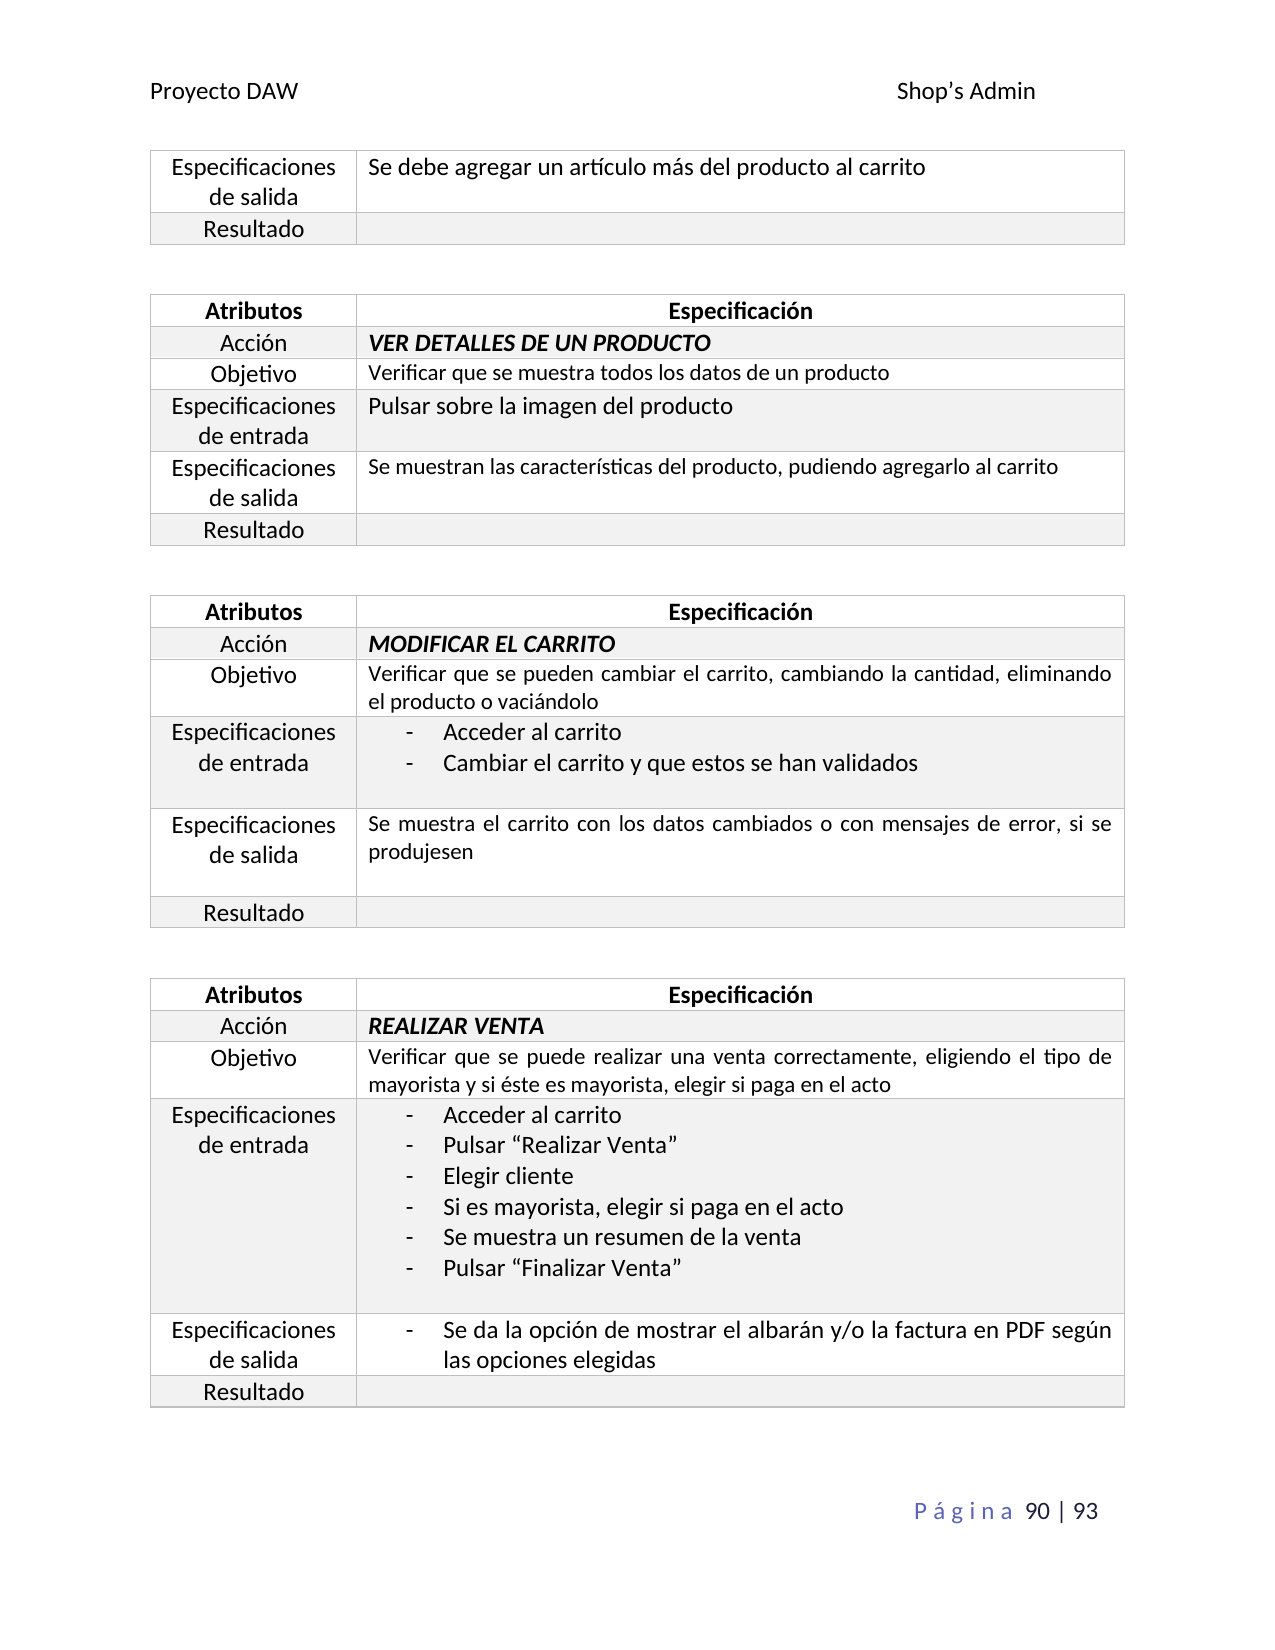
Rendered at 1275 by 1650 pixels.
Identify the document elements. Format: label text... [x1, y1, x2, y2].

table_cell [357, 514, 1124, 545]
table_cell [357, 897, 1124, 927]
table_header Atributos [151, 979, 356, 1009]
table_cell Pulsar sobre la imagen del producto [357, 390, 1124, 451]
table_cell Se muestran las características del producto, pudiendo agregarlo al carrito [357, 452, 1124, 513]
table_cell Especificaciones de entrada [151, 390, 356, 451]
table_cell Verificar que se pueden cambiar el carrito, cambiando la cantidad, eliminando el producto o vaciándolo [357, 660, 1124, 716]
table_cell Especificaciones de salida [151, 1314, 356, 1375]
table_cell [357, 213, 1124, 244]
table_cell Resultado [151, 213, 356, 244]
table_header Atributos [151, 295, 356, 326]
table_cell Especificaciones de salida [151, 151, 356, 212]
table_cell realizar Venta [357, 1011, 1124, 1041]
table_cell Especificaciones de entrada [151, 717, 356, 808]
table_cell Ver detalles de un producto [357, 327, 1124, 357]
table_cell Verificar que se muestra todos los datos de un producto [357, 359, 1124, 389]
table_cell Modificar el carrito [357, 628, 1124, 658]
table_cell Resultado [151, 1376, 356, 1406]
table_cell Acceder al carrito Pulsar “Realizar Venta” Elegir cliente Si es mayorista, elegir si paga en el acto Se muestra un resumen de la venta Pulsar “Finalizar Venta” [357, 1099, 1124, 1313]
table_header Atributos [151, 596, 356, 627]
table_header Especificación [357, 295, 1124, 326]
table_cell Se muestra el carrito con los datos cambiados o con mensajes de error, si se produjesen [357, 809, 1124, 896]
table_cell Resultado [151, 514, 356, 545]
table_cell Verificar que se puede realizar una venta correctamente, eligiendo el tipo de mayorista y si éste es mayorista, elegir si paga en el acto [357, 1042, 1124, 1098]
table_cell Acción [151, 628, 356, 658]
table_cell Se debe agregar un artículo más del producto al carrito [357, 151, 1124, 212]
table_cell Objetivo [151, 359, 356, 389]
table_cell Objetivo [151, 660, 356, 716]
table_header Especificación [357, 979, 1124, 1009]
table_cell Acción [151, 327, 356, 357]
table_cell Acceder al carrito Cambiar el carrito y que estos se han validados [357, 717, 1124, 808]
table_cell Especificaciones de entrada [151, 1099, 356, 1313]
table_header Especificación [357, 596, 1124, 627]
table_cell Especificaciones de salida [151, 452, 356, 513]
table_cell [357, 1376, 1124, 1406]
table_cell Objetivo [151, 1042, 356, 1098]
table_cell Se da la opción de mostrar el albarán y/o la factura en PDF según las opciones elegidas [357, 1314, 1124, 1375]
table_cell Resultado [151, 897, 356, 927]
table_cell Acción [151, 1011, 356, 1041]
table_cell Especificaciones de salida [151, 809, 356, 896]
